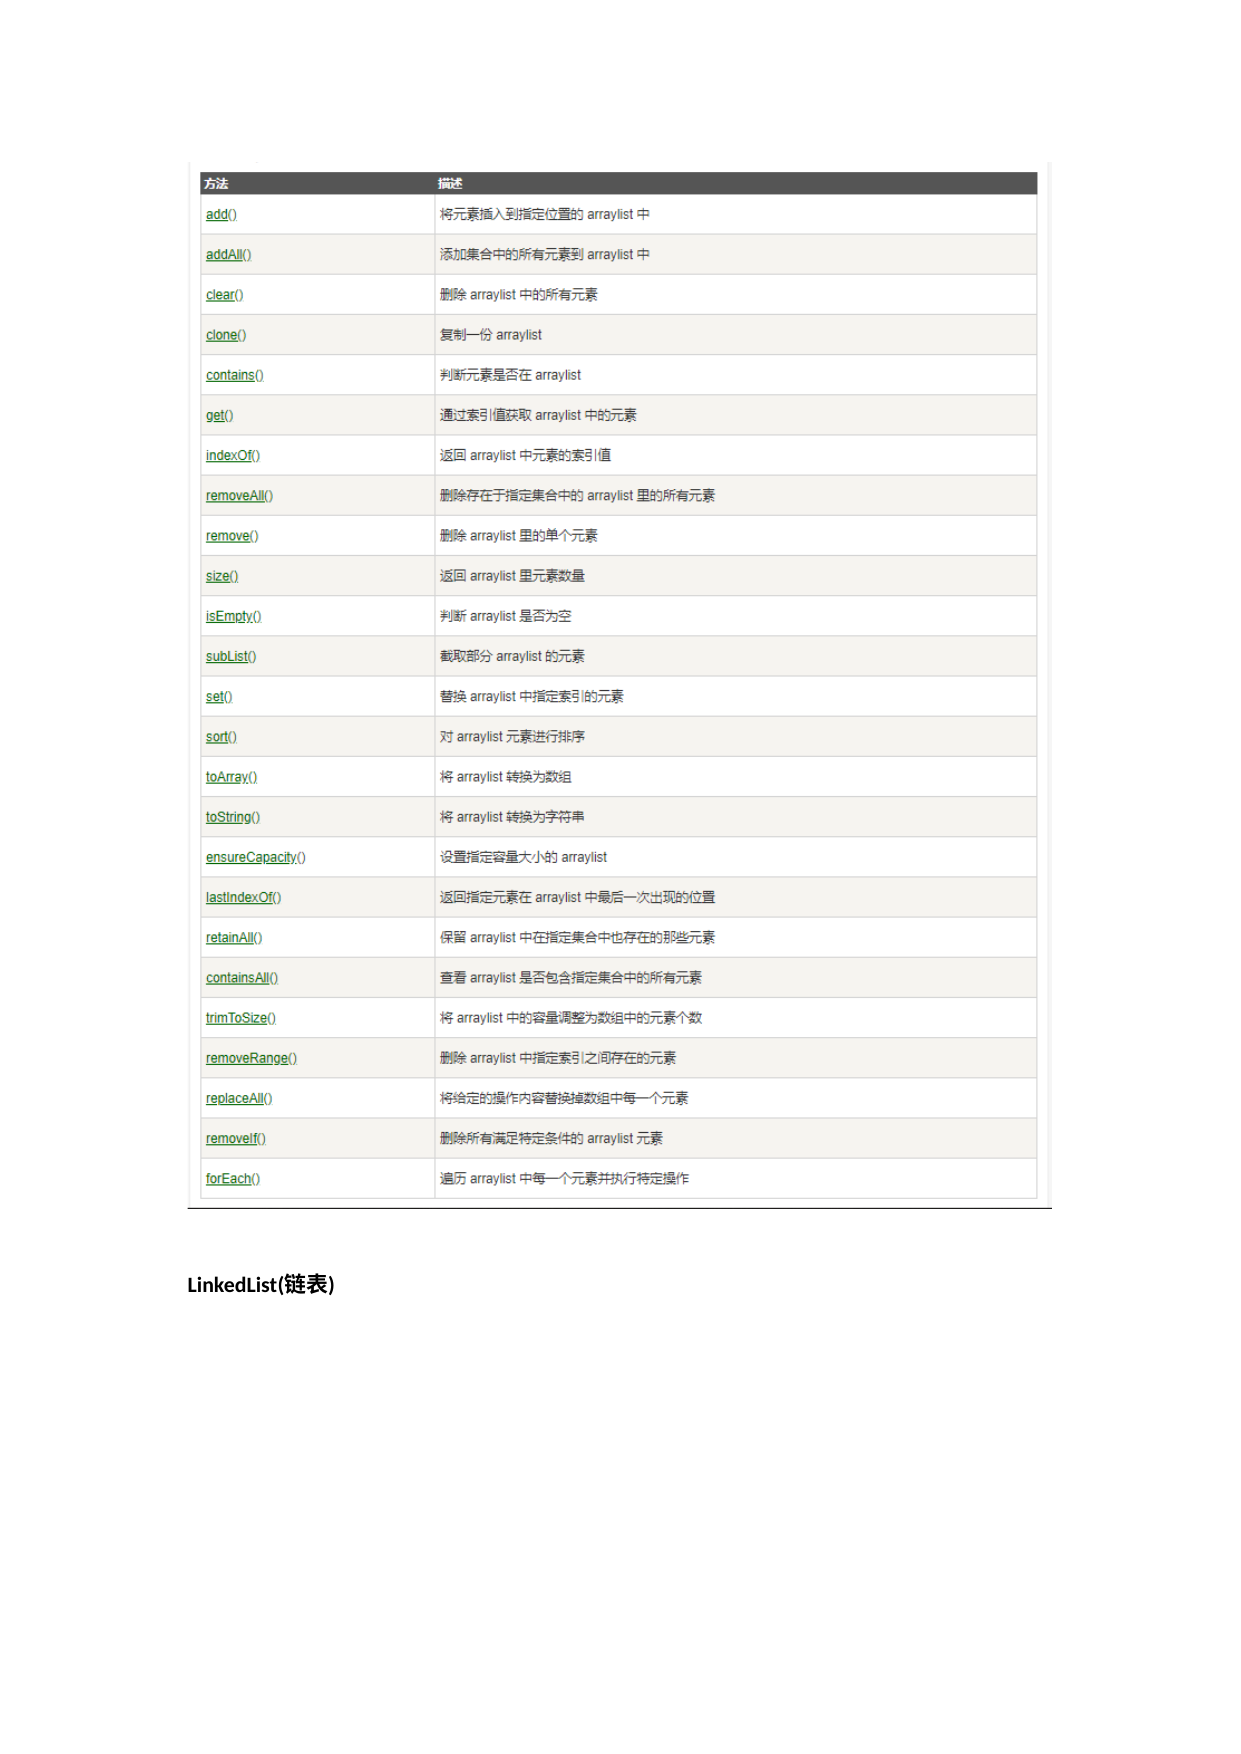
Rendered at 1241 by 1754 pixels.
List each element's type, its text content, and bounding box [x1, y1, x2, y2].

picture [187, 162, 1052, 1209]
text LinkedList(链表) [187, 1267, 1053, 1299]
